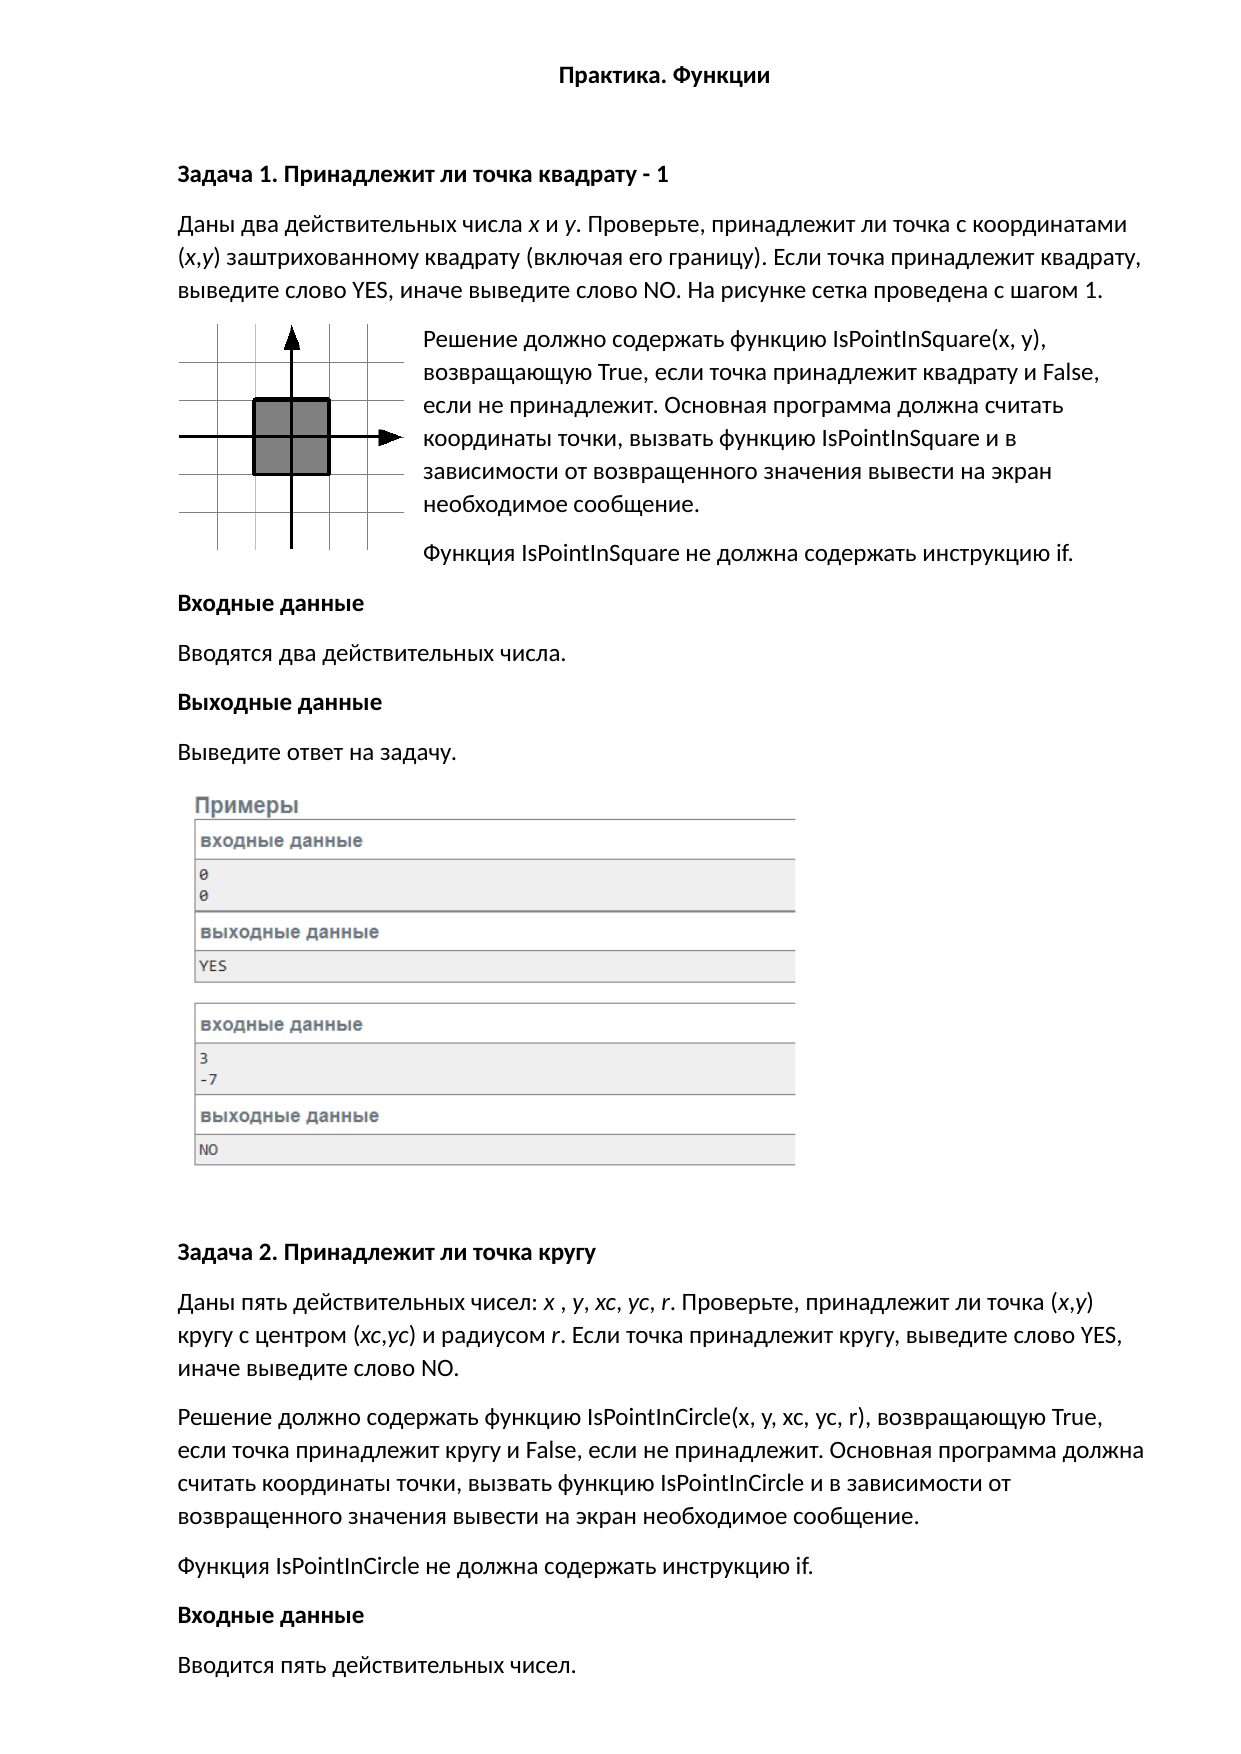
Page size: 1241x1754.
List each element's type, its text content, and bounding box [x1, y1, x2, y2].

text Даны два действительных числа x и y. Проверьте, принадлежит ли точка с координатами (x,y) заштрихованному квадрату (включая его границу). Если точка принадлежит квадрату, выведите слово YES, иначе выведите слово NO. На рисунке сетка проведена с шагом 1. [177, 208, 1152, 304]
text Вводятся два действительных числа. [177, 637, 1152, 667]
text Практика. Функции [177, 59, 1152, 90]
text Выходные данные [177, 686, 1152, 717]
picture [177, 324, 404, 552]
text Входные данные [177, 587, 1152, 618]
text Задача 1. Принадлежит ли точка квадрату - 1 [177, 158, 1152, 189]
text Даны пять действительных чисел: x , y, xc, yc, r. Проверьте, принадлежит ли точка (x,y) кругу с центром (xc,yc) и радиусом r. Если точка принадлежит кругу, выведите слово YES, иначе выведите слово NO. [177, 1286, 1152, 1382]
text Функция IsPointInSquare не должна содержать инструкцию if. [177, 537, 1152, 568]
text Решение должно содержать функцию IsPointInSquare(x, y), возвращающую True, если точка принадлежит квадрату и False, если не принадлежит. Основная программа должна считать координаты точки, вызвать функцию IsPointInSquare и в зависимости от возвращенного значения вывести на экран необходимое сообщение. [177, 323, 1152, 518]
text Решение должно содержать функцию IsPointInCircle(x, y, xc, yc, r), возвращающую True, если точка принадлежит кругу и False, если не принадлежит. Основная программа должна считать координаты точки, вызвать функцию IsPointInCircle и в зависимости от возвращенного значения вывести на экран необходимое сообщение. [177, 1402, 1152, 1531]
text Входные данные [177, 1599, 1152, 1630]
text Функция IsPointInCircle не должна содержать инструкцию if. [177, 1550, 1152, 1580]
text Выведите ответ на задачу. [177, 736, 1152, 766]
text Задача 2. Принадлежит ли точка кругу [177, 1237, 1152, 1267]
picture [177, 785, 796, 1169]
text Вводится пять действительных чисел. [177, 1649, 1152, 1679]
